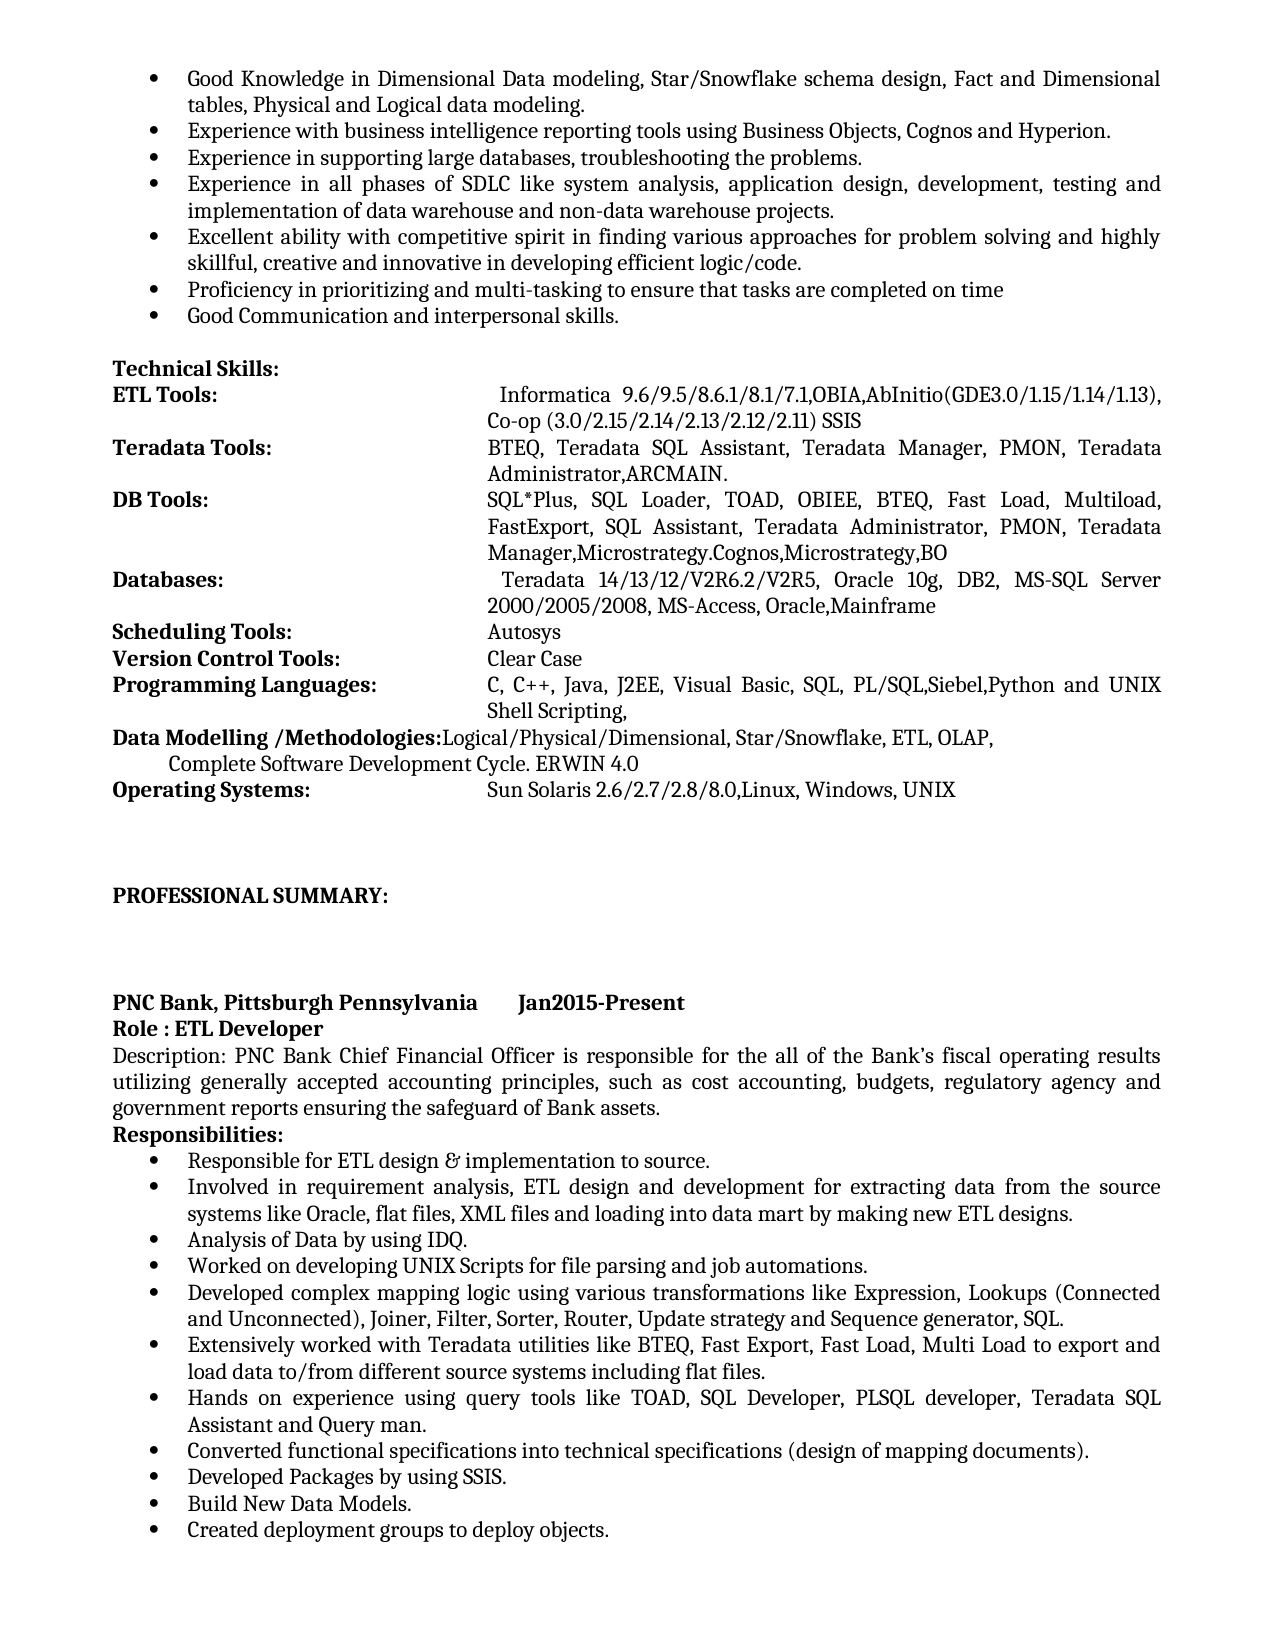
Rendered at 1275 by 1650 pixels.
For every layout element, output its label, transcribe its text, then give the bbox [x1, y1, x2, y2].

list Proficiency in prioritizing and multi-tasking to ensure that tasks are completed on time [150, 276, 1162, 303]
list Build New Data Models. [150, 1490, 1162, 1517]
list Created deployment groups to deploy objects. [150, 1517, 1162, 1543]
list Responsible for ETL design & implementation to source. [150, 1148, 1162, 1174]
text Complete Software Development Cycle. ERWIN 4.0 [150, 751, 1162, 777]
list Extensively worked with Teradata utilities like BTEQ, Fast Export, Fast Load, Multi Load to export and load data to/from different source systems including flat files. [150, 1332, 1162, 1385]
list Involved in requirement analysis, ETL design and development for extracting data from the source systems like Oracle, flat files, XML files and loading into data mart by making new ETL designs. [150, 1174, 1162, 1227]
list Developed Packages by using SSIS. [150, 1464, 1162, 1490]
list Developed complex mapping logic using various transformations like Expression, Lookups (Connected and Unconnected), Joiner, Filter, Sorter, Router, Update strategy and Sequence generator, SQL. [150, 1279, 1162, 1332]
list Converted functional specifications into technical specifications (design of mapping documents). [150, 1438, 1162, 1464]
text Description: PNC Bank Chief Financial Officer is responsible for the all of the Bank’s fiscal operating results utilizing generally accepted accounting principles, such as cost accounting, budgets, regulatory agency and government reports ensuring the safeguard of Bank assets. [112, 1042, 1162, 1121]
text Operating Systems: Sun Solaris 2.6/2.7/2.8/8.0,Linux, Windows, UNIX [112, 777, 1162, 803]
list Analysis of Data by using IDQ. [150, 1227, 1162, 1253]
text PROFESSIONAL SUMMARY: [112, 883, 1162, 909]
text Scheduling Tools: Autosys [112, 619, 1162, 645]
list Experience in all phases of SDLC like system analysis, application design, development, testing and implementation of data warehouse and non-data warehouse projects. [150, 171, 1162, 224]
list Hands on experience using query tools like TOAD, SQL Developer, PLSQL developer, Teradata SQL Assistant and Query man. [150, 1385, 1162, 1438]
text Teradata Tools: BTEQ, Teradata SQL Assistant, Teradata Manager, PMON, Teradata Administrator,ARCMAIN. [112, 434, 1162, 487]
text Technical Skills: [112, 356, 1162, 382]
text Databases: Teradata 14/13/12/V2R6.2/V2R5, Oracle 10g, DB2, MS-SQL Server 2000/2005/2008, MS-Access, Oracle,Mainframe [112, 566, 1162, 619]
list Excellent ability with competitive spirit in finding various approaches for problem solving and highly skillful, creative and innovative in developing efficient logic/code. [150, 224, 1162, 276]
list Good Communication and interpersonal skills. [150, 303, 1162, 329]
list Worked on developing UNIX Scripts for file parsing and job automations. [150, 1253, 1162, 1279]
list Good Knowledge in Dimensional Data modeling, Star/Snowflake schema design, Fact and Dimensional tables, Physical and Logical data modeling. [150, 66, 1162, 118]
text Programming Languages: C, C++, Java, J2EE, Visual Basic, SQL, PL/SQL,Siebel,Python and UNIX Shell Scripting, [112, 672, 1162, 724]
text Data Modelling /Methodologies:Logical/Physical/Dimensional, Star/Snowflake, ETL, OLAP, [112, 724, 1162, 751]
text ETL Tools: Informatica 9.6/9.5/8.6.1/8.1/7.1,OBIA,AbInitio(GDE3.0/1.15/1.14/1.13), Co-op (3.0/2.15/2.14/2.13/2.12/2.11) SSIS [112, 382, 1162, 434]
text PNC Bank, Pittsburgh Pennsylvania Jan2015-Present [112, 990, 1162, 1016]
list Experience with business intelligence reporting tools using Business Objects, Cognos and Hyperion. [150, 118, 1162, 145]
text Version Control Tools: Clear Case [112, 645, 1162, 672]
text Responsibilities: [112, 1121, 1162, 1148]
text DB Tools: SQL*Plus, SQL Loader, TOAD, OBIEE, BTEQ, Fast Load, Multiload, FastExport, SQL Assistant, Teradata Administrator, PMON, Teradata Manager,Microstrategy.Cognos,Microstrategy,BO [112, 487, 1162, 566]
list Experience in supporting large databases, troubleshooting the problems. [150, 145, 1162, 171]
text Role : ETL Developer [112, 1016, 1162, 1042]
